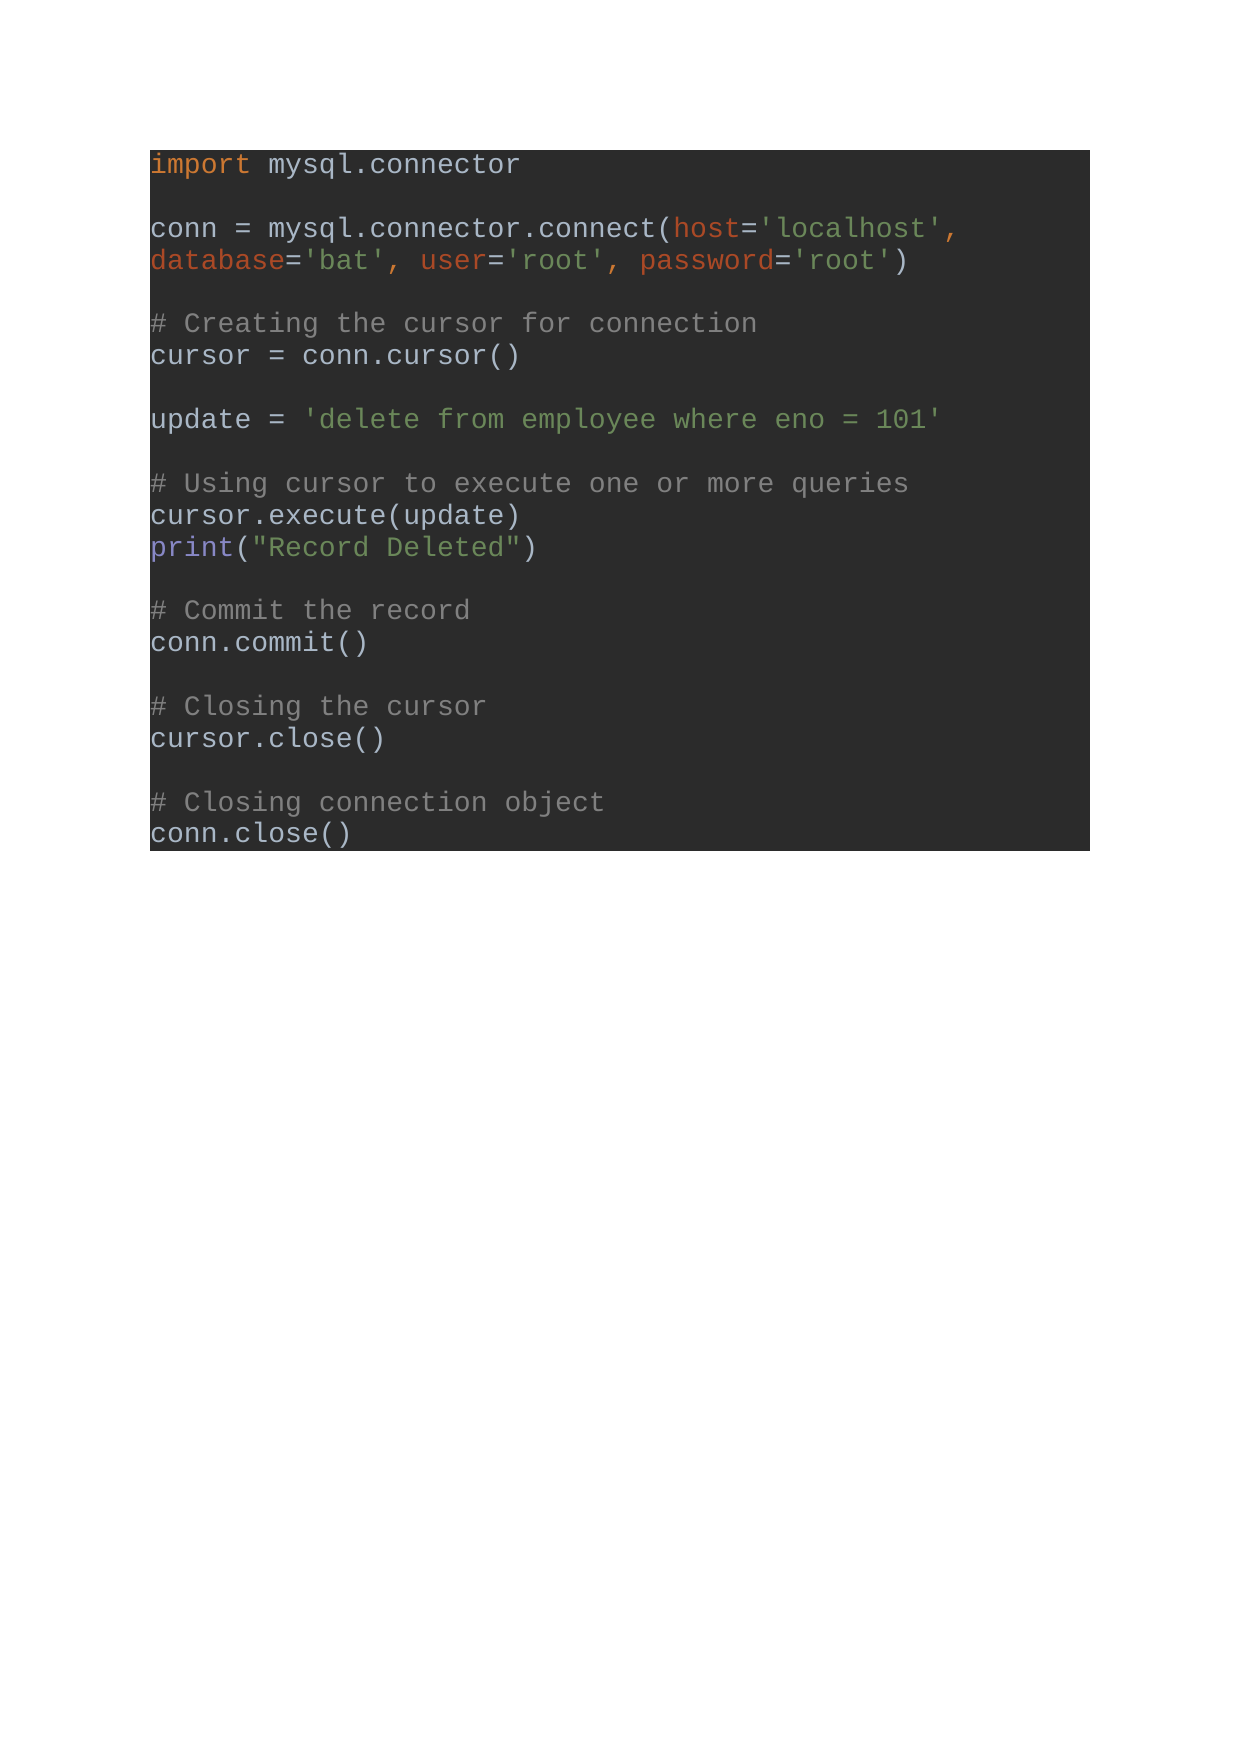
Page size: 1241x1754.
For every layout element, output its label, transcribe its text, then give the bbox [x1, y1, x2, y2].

text import mysql.connector conn = mysql.connector.connect(host='localhost', database='bat', user='root', password='root') # Creating the cursor for connection cursor = conn.cursor() update = 'delete from employee where eno = 101' # Using cursor to execute one or more queries cursor.execute(update) print("Record Deleted") # Commit the record conn.commit() # Closing the cursor cursor.close() # Closing connection object conn.close() [150, 150, 1090, 851]
